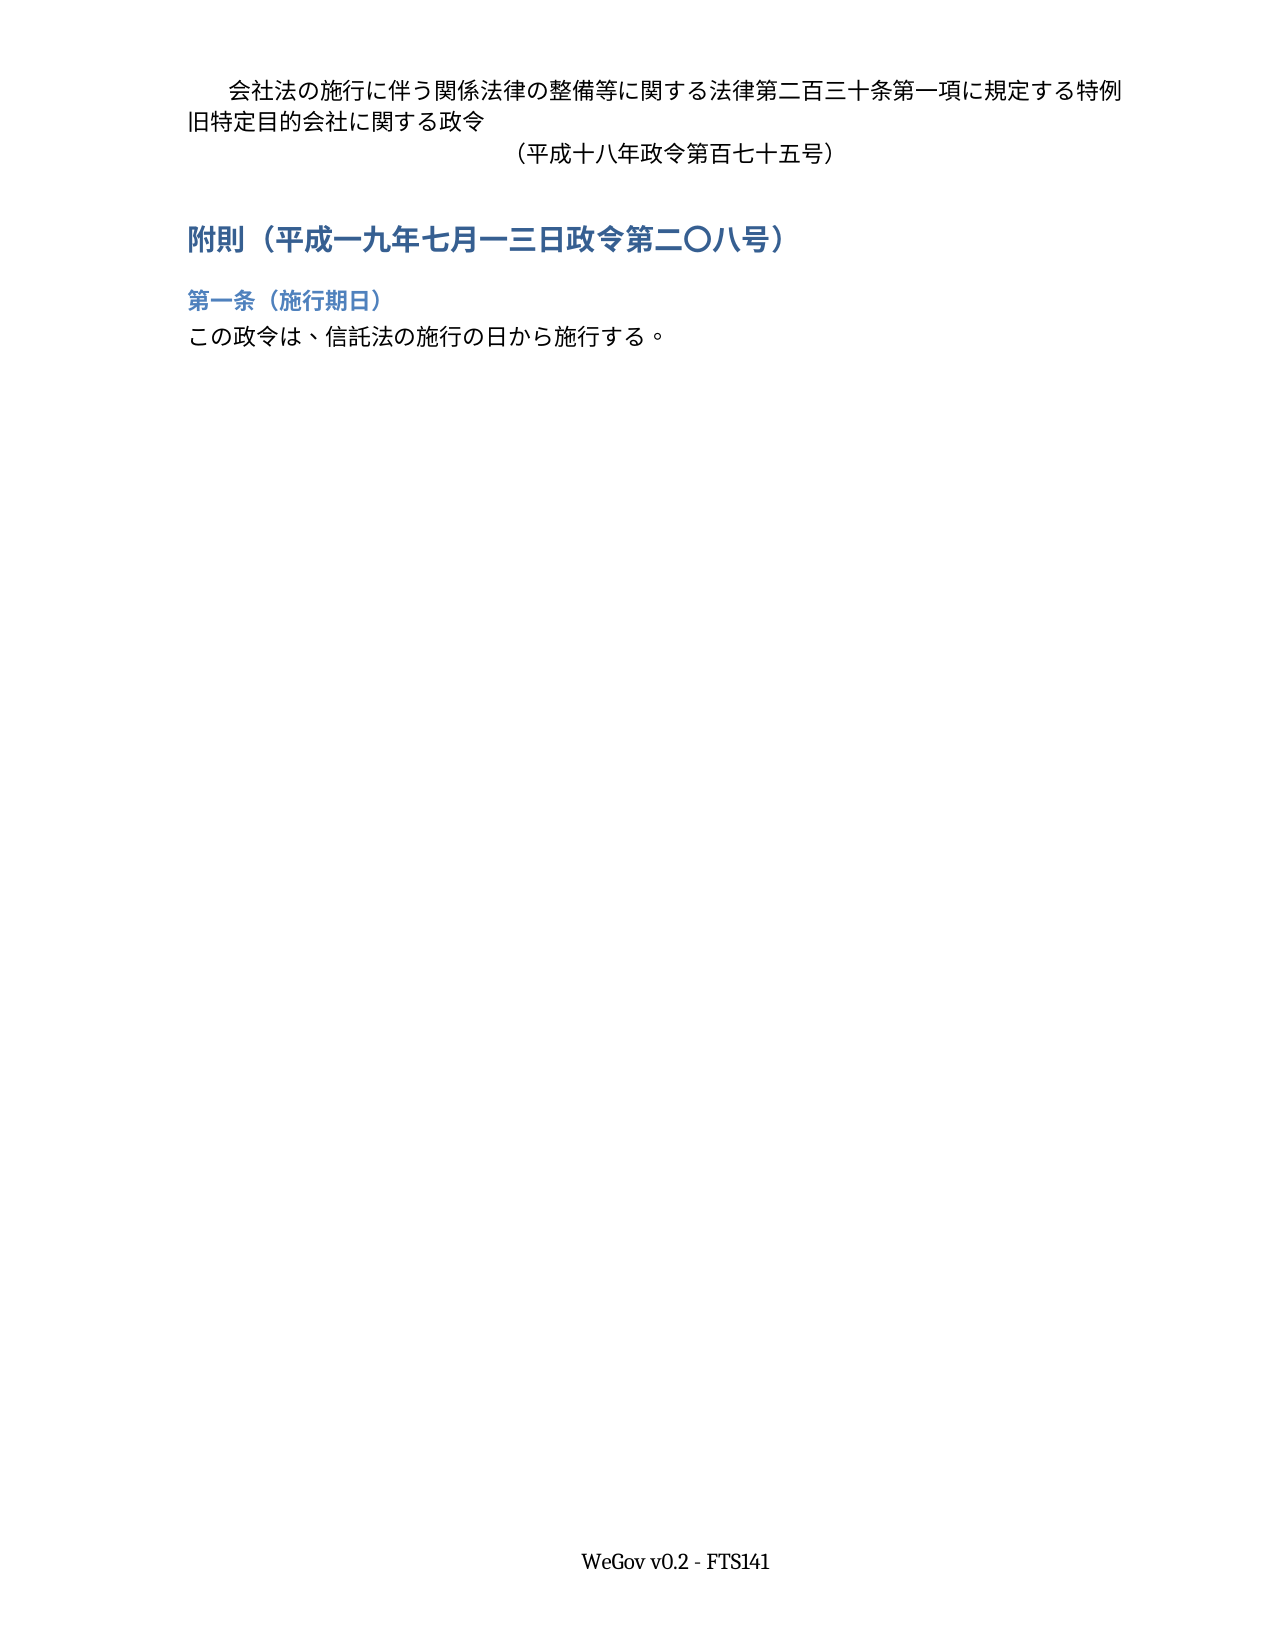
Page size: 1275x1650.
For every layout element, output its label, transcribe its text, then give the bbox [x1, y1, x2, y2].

text この政令は、信託法の施行の日から施行する。 [187, 321, 1087, 352]
subtitle 附則（平成一九年七月一三日政令第二〇八号） [187, 219, 1087, 258]
subtitle 第一条（施行期日） [187, 285, 1087, 316]
